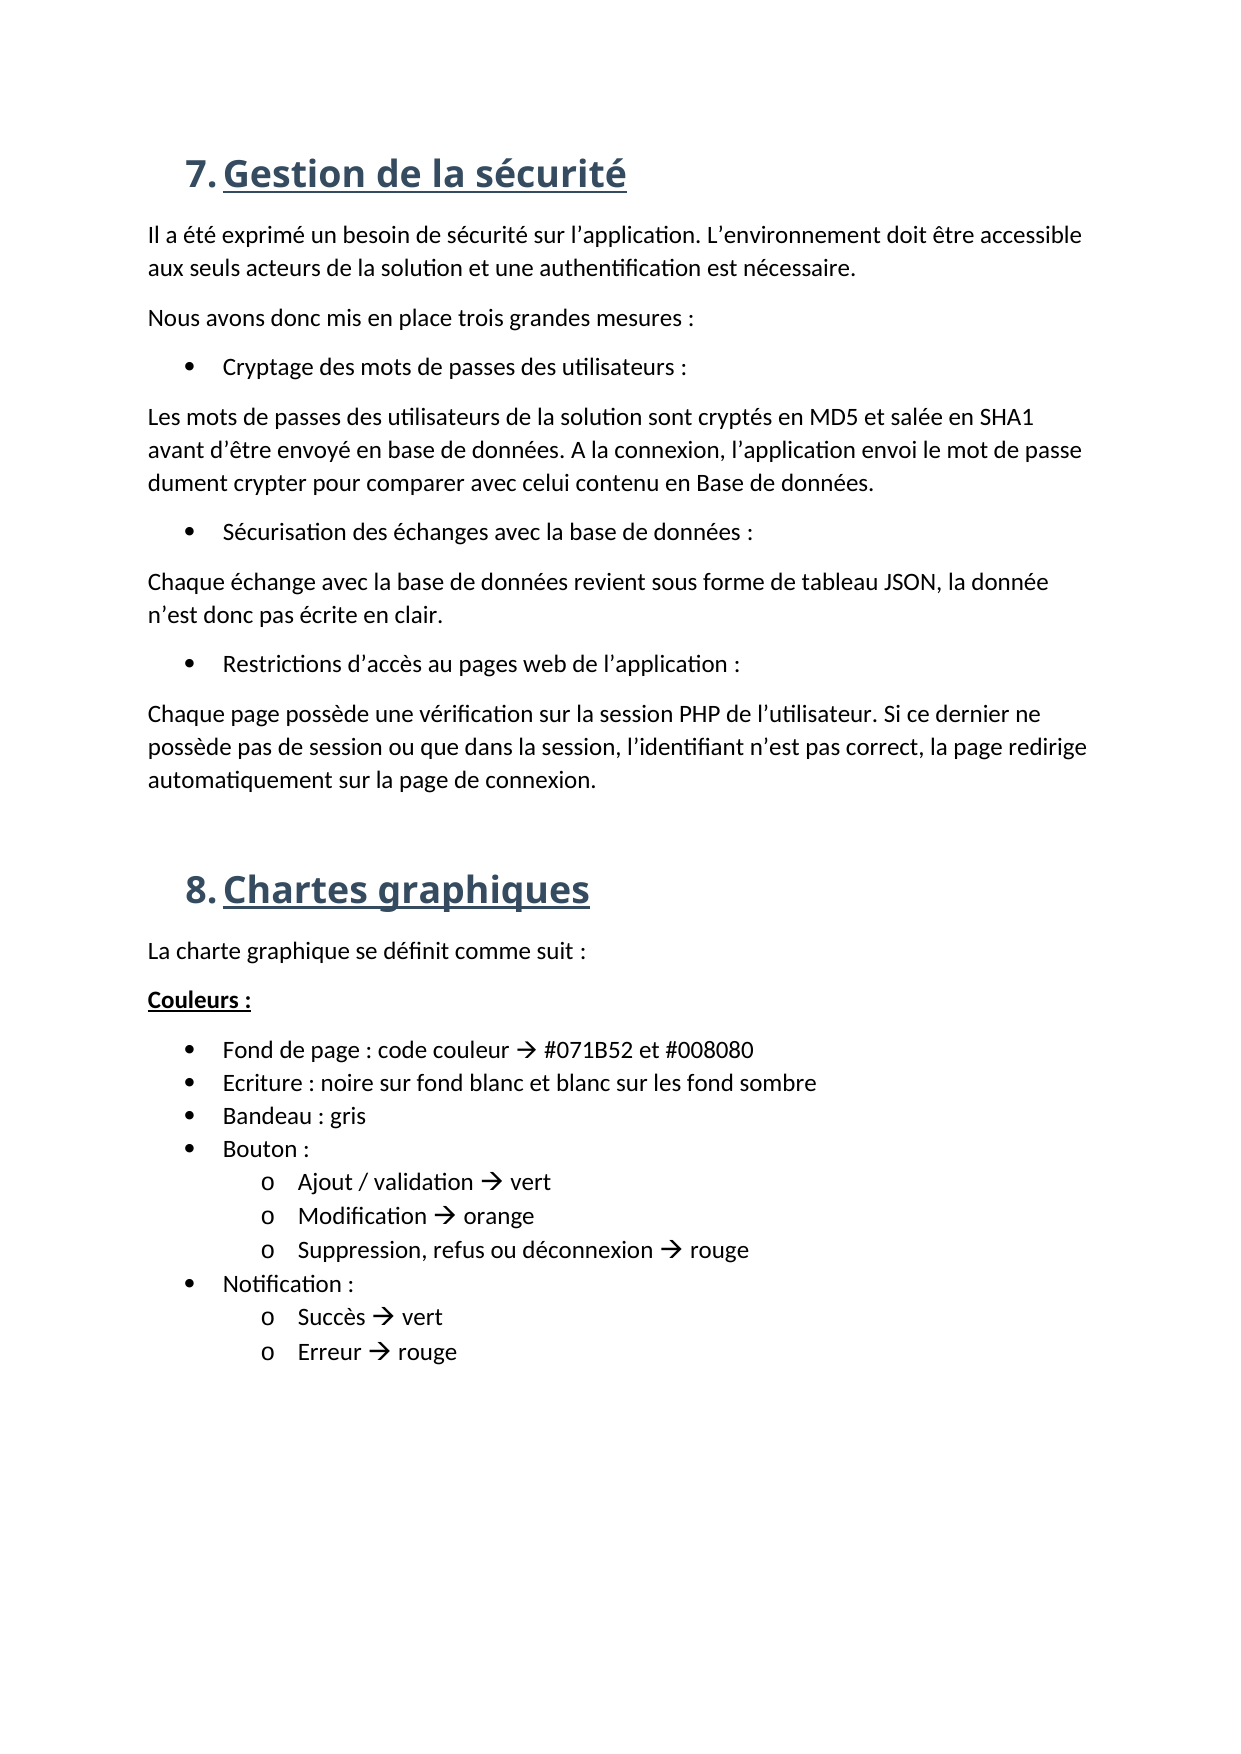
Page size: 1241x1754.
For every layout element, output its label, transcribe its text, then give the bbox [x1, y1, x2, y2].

list Gestion de la sécurité [185, 148, 1093, 199]
list Succès vert [260, 1301, 1093, 1333]
list Bandeau : gris [185, 1100, 1093, 1130]
text Les mots de passes des utilisateurs de la solution sont cryptés en MD5 et salée en SHA1 avant d’être envoyé en base de données. A la connexion, l’application envoi le mot de passe dument crypter pour comparer avec celui contenu en Base de données. [148, 401, 1093, 497]
text Couleurs : [148, 984, 1093, 1015]
list Sécurisation des échanges avec la base de données : [185, 516, 1093, 547]
list Fond de page : code couleur #071B52 et #008080 [185, 1034, 1093, 1064]
list Cryptage des mots de passes des utilisateurs : [185, 351, 1093, 382]
text Chaque page possède une vérification sur la session PHP de l’utilisateur. Si ce dernier ne possède pas de session ou que dans la session, l’identifiant n’est pas correct, la page redirige automatiquement sur la page de connexion. [148, 698, 1093, 794]
text La charte graphique se définit comme suit : [148, 935, 1093, 965]
list Ecriture : noire sur fond blanc et blanc sur les fond sombre [185, 1067, 1093, 1097]
text Nous avons donc mis en place trois grandes mesures : [148, 302, 1093, 332]
list Modification orange [260, 1200, 1093, 1232]
list Chartes graphiques [185, 863, 1093, 914]
list Restrictions d’accès au pages web de l’application : [185, 648, 1093, 679]
list Erreur rouge [260, 1336, 1093, 1367]
list Suppression, refus ou déconnexion rouge [260, 1234, 1093, 1266]
text Il a été exprimé un besoin de sécurité sur l’application. L’environnement doit être accessible aux seuls acteurs de la solution et une authentification est nécessaire. [148, 219, 1093, 283]
list Ajout / validation vert [260, 1166, 1093, 1197]
list Bouton : [185, 1133, 1093, 1163]
list Notification : [185, 1268, 1093, 1299]
text Chaque échange avec la base de données revient sous forme de tableau JSON, la donnée n’est donc pas écrite en clair. [148, 566, 1093, 629]
